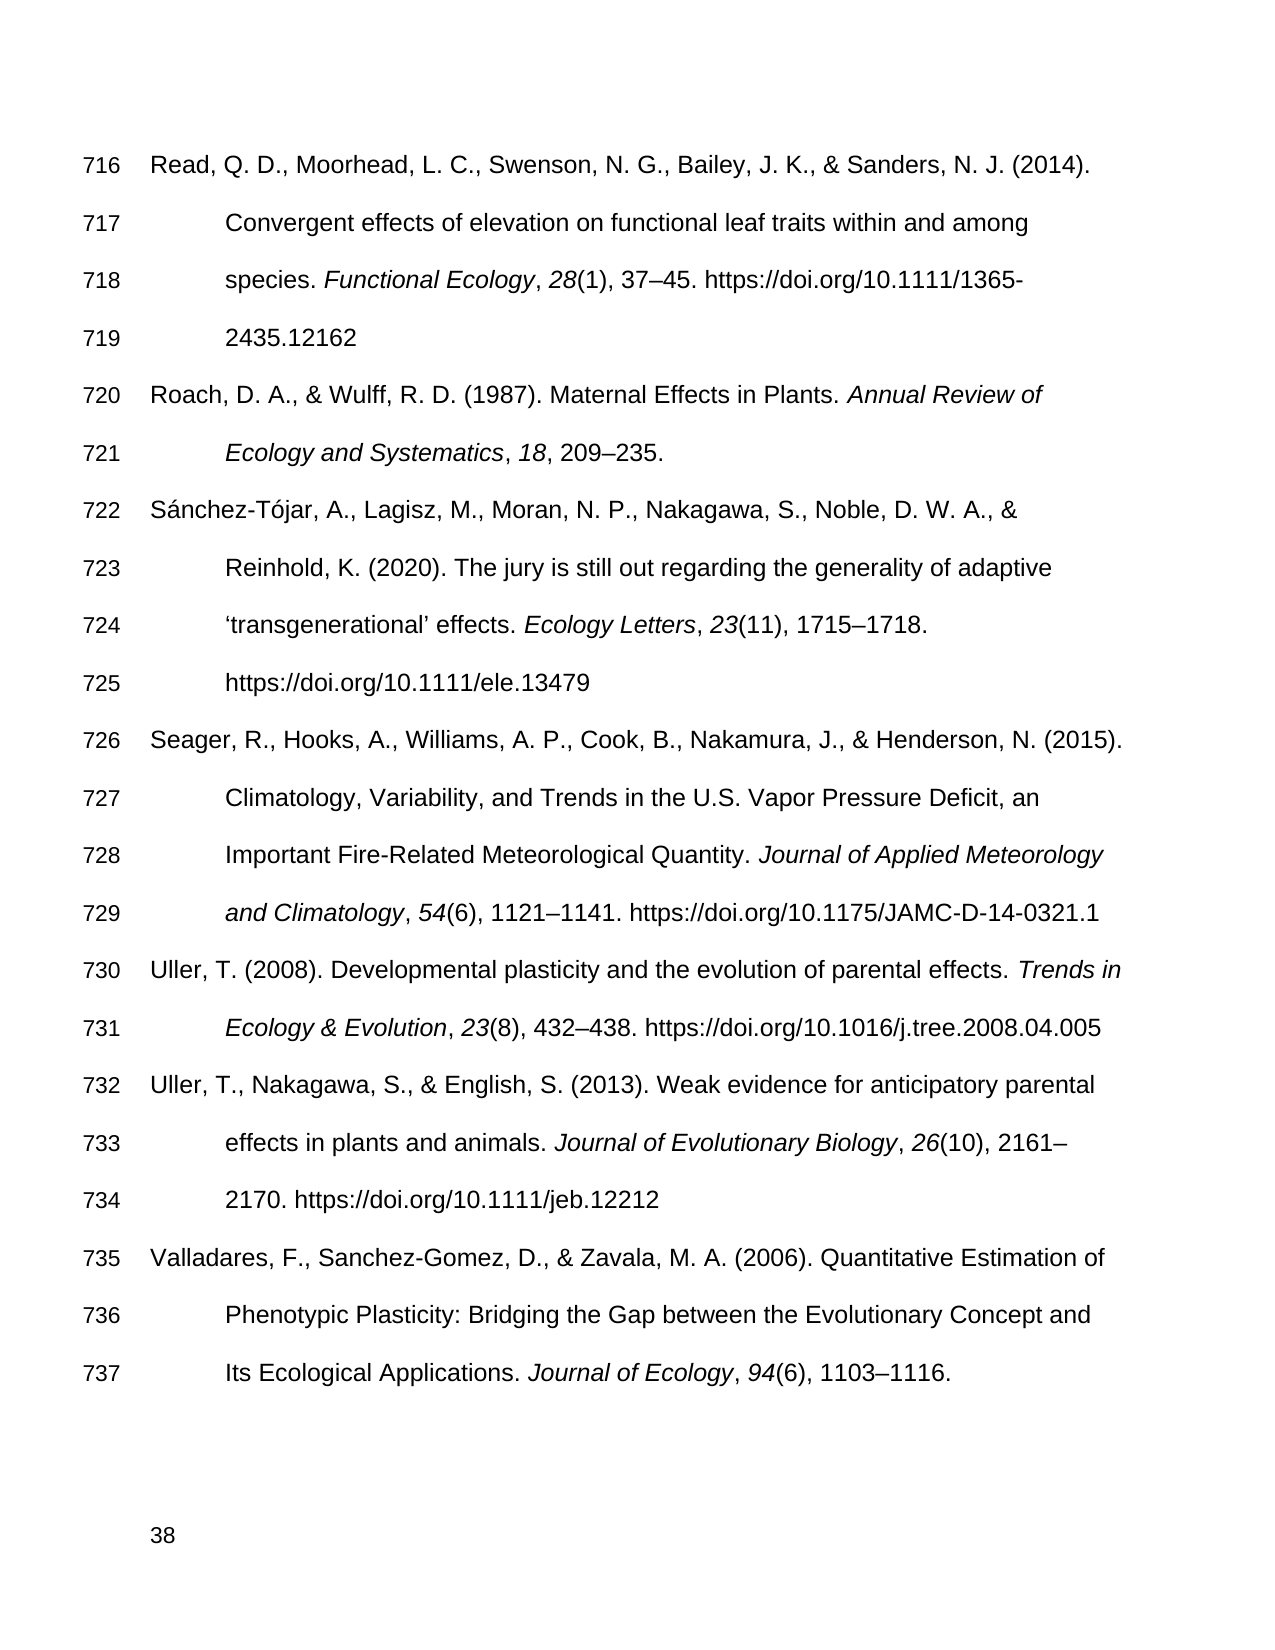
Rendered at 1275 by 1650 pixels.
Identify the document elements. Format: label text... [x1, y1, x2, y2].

text Seager, R., Hooks, A., Williams, A. P., Cook, B., Nakamura, J., & Henderson, N. (2015). Climatology, Variability, and Trends in the U.S. Vapor Pressure Deficit, an Important Fire-Related Meteorological Quantity. Journal of Applied Meteorology and Climatology, 54(6), 1121–1141. https://doi.org/10.1175/JAMC-D-14-0321.1 [150, 725, 1125, 926]
text Uller, T. (2008). Developmental plasticity and the evolution of parental effects. Trends in Ecology & Evolution, 23(8), 432–438. https://doi.org/10.1016/j.tree.2008.04.005 [150, 955, 1125, 1041]
text Read, Q. D., Moorhead, L. C., Swenson, N. G., Bailey, J. K., & Sanders, N. J. (2014). Convergent effects of elevation on functional leaf traits within and among species. Functional Ecology, 28(1), 37–45. https://doi.org/10.1111/1365-2435.12162 [150, 150, 1125, 351]
text Roach, D. A., & Wulff, R. D. (1987). Maternal Effects in Plants. Annual Review of Ecology and Systematics, 18, 209–235. [150, 380, 1125, 466]
text Uller, T., Nakagawa, S., & English, S. (2013). Weak evidence for anticipatory parental effects in plants and animals. Journal of Evolutionary Biology, 26(10), 2161–2170. https://doi.org/10.1111/jeb.12212 [150, 1070, 1125, 1214]
text Valladares, F., Sanchez-Gomez, D., & Zavala, M. A. (2006). Quantitative Estimation of Phenotypic Plasticity: Bridging the Gap between the Evolutionary Concept and Its Ecological Applications. Journal of Ecology, 94(6), 1103–1116. [150, 1242, 1125, 1386]
text Sánchez-Tójar, A., Lagisz, M., Moran, N. P., Nakagawa, S., Noble, D. W. A., & Reinhold, K. (2020). The jury is still out regarding the generality of adaptive ‘transgenerational’ effects. Ecology Letters, 23(11), 1715–1718. https://doi.org/10.1111/ele.13479 [150, 495, 1125, 696]
